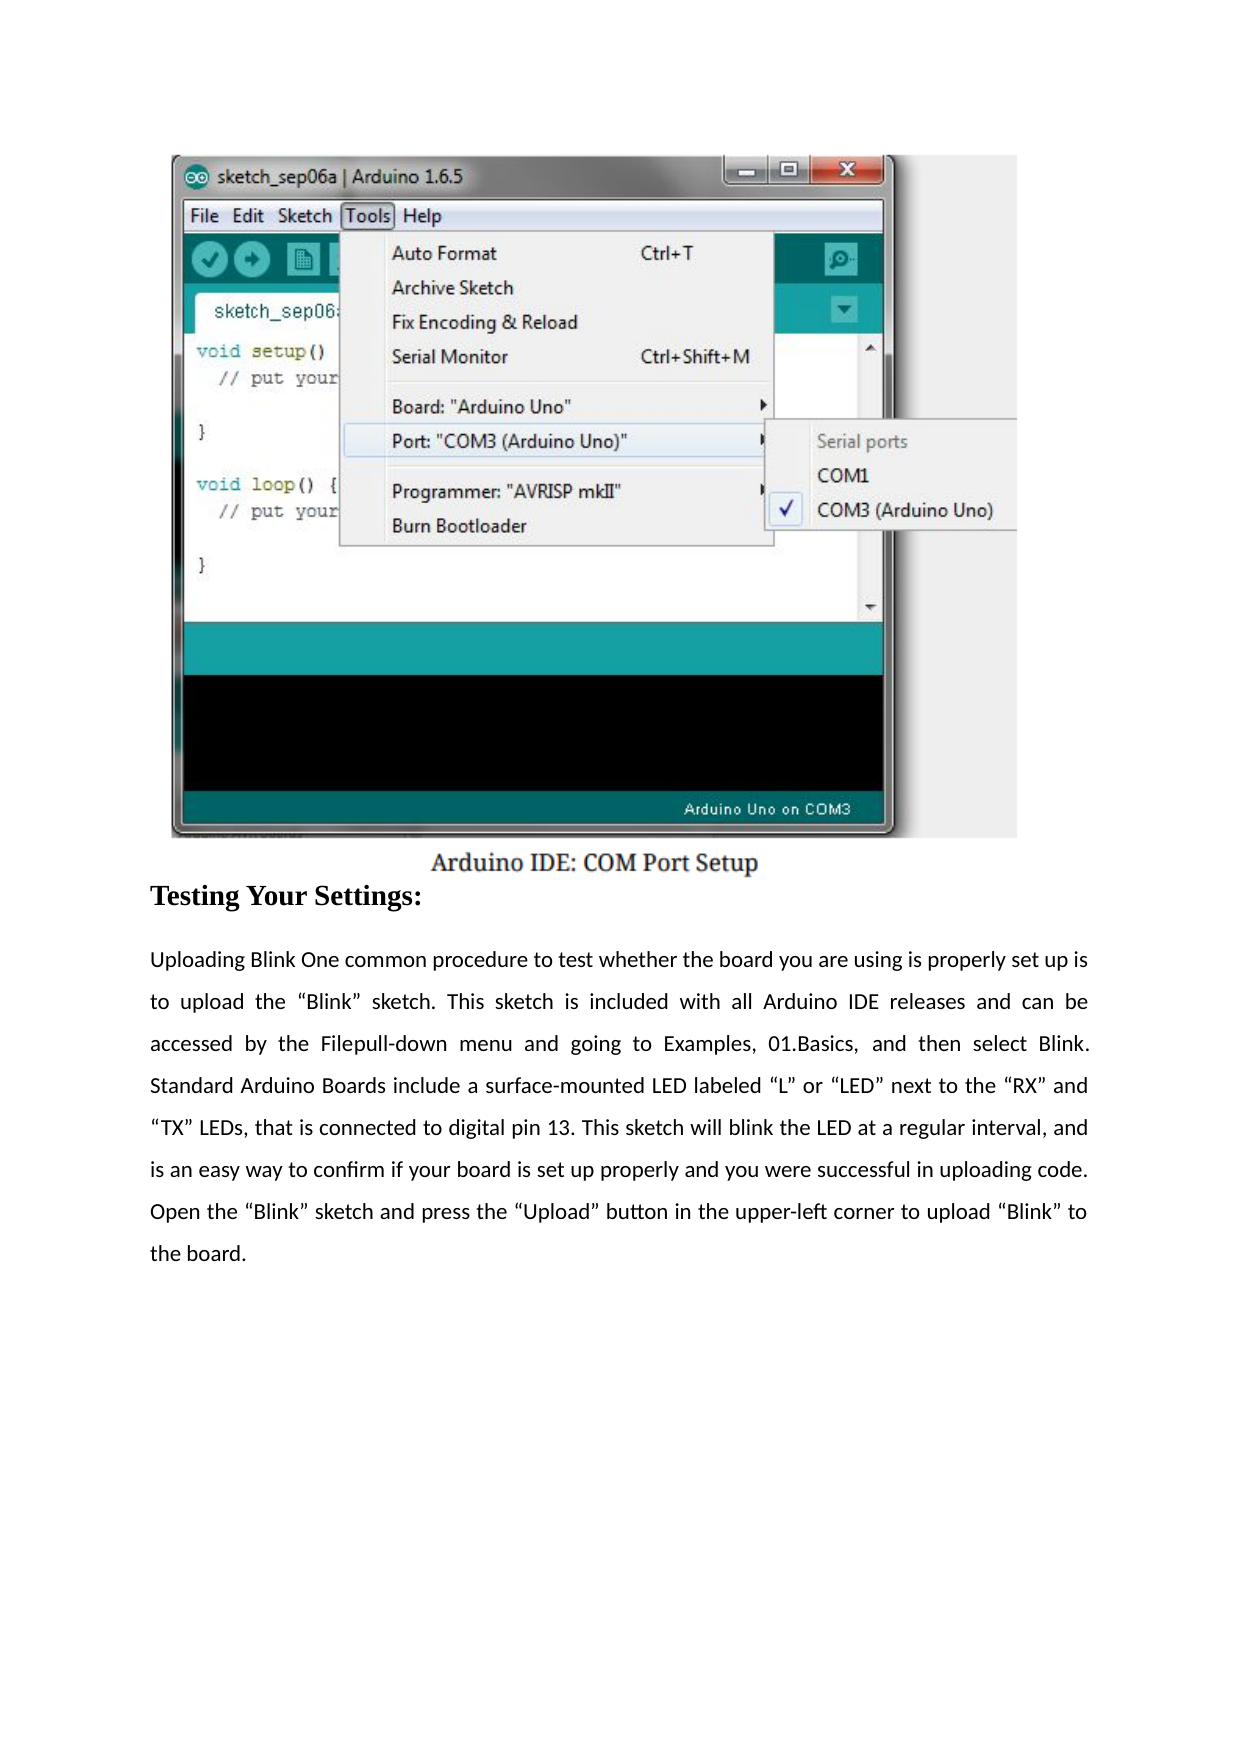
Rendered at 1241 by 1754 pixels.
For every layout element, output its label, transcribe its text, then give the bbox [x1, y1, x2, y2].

text Testing Your Settings: [150, 878, 1090, 912]
text Uploading Blink One common procedure to test whether the board you are using is properly set up is to upload the “Blink” sketch. This sketch is included with all Arduino IDE releases and can be accessed by the File​pull-down menu and going to Examples, 01.Basics, ​and then select Blink​. Standard Arduino Boards include a surface-mounted LED labeled “L” or “LED” next to the “RX” and “TX” LEDs, that is connected to digital pin 13. This sketch will blink the LED at a regular interval, and is an easy way to confirm if your board is set up properly and you were successful in uploading code. Open the “Blink” sketch and press the “Upload” button in the upper-left corner to upload “Blink” to the board. [150, 945, 1090, 1267]
picture [150, 150, 1047, 879]
